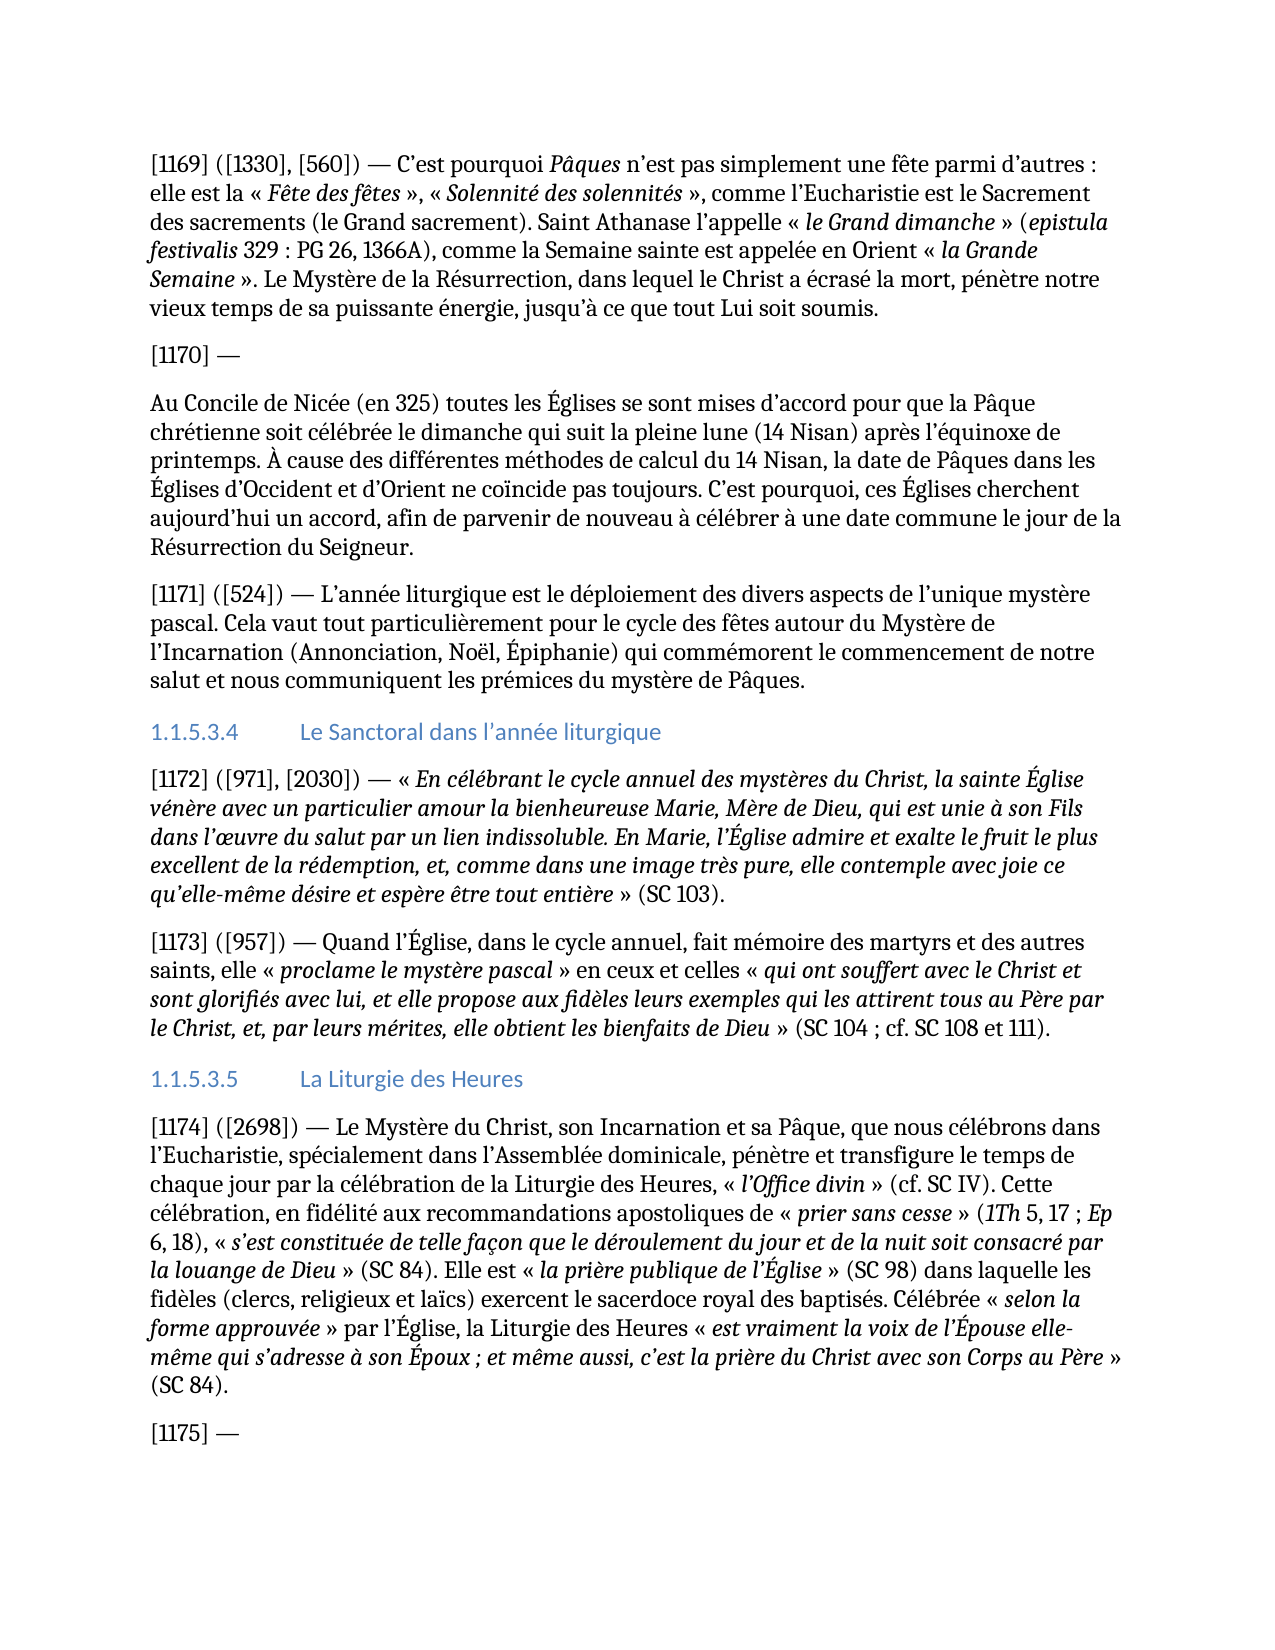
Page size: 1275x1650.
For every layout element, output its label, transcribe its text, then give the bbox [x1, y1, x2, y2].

text [1172] ([971], [2030]) — « En célébrant le cycle annuel des mystères du Christ, la sainte Église vénère avec un particulier amour la bienheureuse Marie, Mère de Dieu, qui est unie à son Fils dans l’œuvre du salut par un lien indissoluble. En Marie, l’Église admire et exalte le fruit le plus excellent de la rédemption, et, comme dans une image très pure, elle contemple avec joie ce qu’elle-même désire et espère être tout entière » (SC 103). [150, 765, 1125, 909]
subtitle 1.1.5.3.5 La Liturgie des Heures [150, 1063, 1125, 1094]
text [1174] ([2698]) — Le Mystère du Christ, son Incarnation et sa Pâque, que nous célébrons dans l’Eucharistie, spécialement dans l’Assemblée dominicale, pénètre et transfigure le temps de chaque jour par la célébration de la Liturgie des Heures, « l’Office divin » (cf. SC IV). Cette célébration, en fidélité aux recommandations apostoliques de « prier sans cesse » (1Th 5, 17 ; Ep 6, 18), « s’est constituée de telle façon que le déroulement du jour et de la nuit soit consacré par la louange de Dieu » (SC 84). Elle est « la prière publique de l’Église » (SC 98) dans laquelle les fidèles (clercs, religieux et laïcs) exercent le sacerdoce royal des baptisés. Célébrée « selon la forme approuvée » par l’Église, la Liturgie des Heures « est vraiment la voix de l’Épouse elle-même qui s’adresse à son Époux ; et même aussi, c’est la prière du Christ avec son Corps au Père » (SC 84). [150, 1113, 1125, 1400]
text [1169] ([1330], [560]) — C’est pourquoi Pâques n’est pas simplement une fête parmi d’autres : elle est la « Fête des fêtes », « Solennité des solennités », comme l’Eucharistie est le Sacrement des sacrements (le Grand sacrement). Saint Athanase l’appelle « le Grand dimanche » (epistula festivalis 329 : PG 26, 1366A), comme la Semaine sainte est appelée en Orient « la Grande Semaine ». Le Mystère de la Résurrection, dans lequel le Christ a écrasé la mort, pénètre notre vieux temps de sa puissante énergie, jusqu’à ce que tout Lui soit soumis. [150, 150, 1125, 322]
text [1170] — [150, 341, 1125, 370]
subtitle 1.1.5.3.4 Le Sanctoral dans l’année liturgique [150, 716, 1125, 746]
text [1175] — [150, 1419, 1125, 1448]
text Au Concile de Nicée (en 325) toutes les Églises se sont mises d’accord pour que la Pâque chrétienne soit célébrée le dimanche qui suit la pleine lune (14 Nisan) après l’équinoxe de printemps. À cause des différentes méthodes de calcul du 14 Nisan, la date de Pâques dans les Églises d’Occident et d’Orient ne coïncide pas toujours. C’est pourquoi, ces Églises cherchent aujourd’hui un accord, afin de parvenir de nouveau à célébrer à une date commune le jour de la Résurrection du Seigneur. [150, 389, 1125, 561]
text [1173] ([957]) — Quand l’Église, dans le cycle annuel, fait mémoire des martyrs et des autres saints, elle « proclame le mystère pascal » en ceux et celles « qui ont souffert avec le Christ et sont glorifiés avec lui, et elle propose aux fidèles leurs exemples qui les attirent tous au Père par le Christ, et, par leurs mérites, elle obtient les bienfaits de Dieu » (SC 104 ; cf. SC 108 et 111). [150, 928, 1125, 1043]
text [1171] ([524]) — L’année liturgique est le déploiement des divers aspects de l’unique mystère pascal. Cela vaut tout particulièrement pour le cycle des fêtes autour du Mystère de l’Incarnation (Annonciation, Noël, Épiphanie) qui commémorent le commencement de notre salut et nous communiquent les prémices du mystère de Pâques. [150, 580, 1125, 695]
